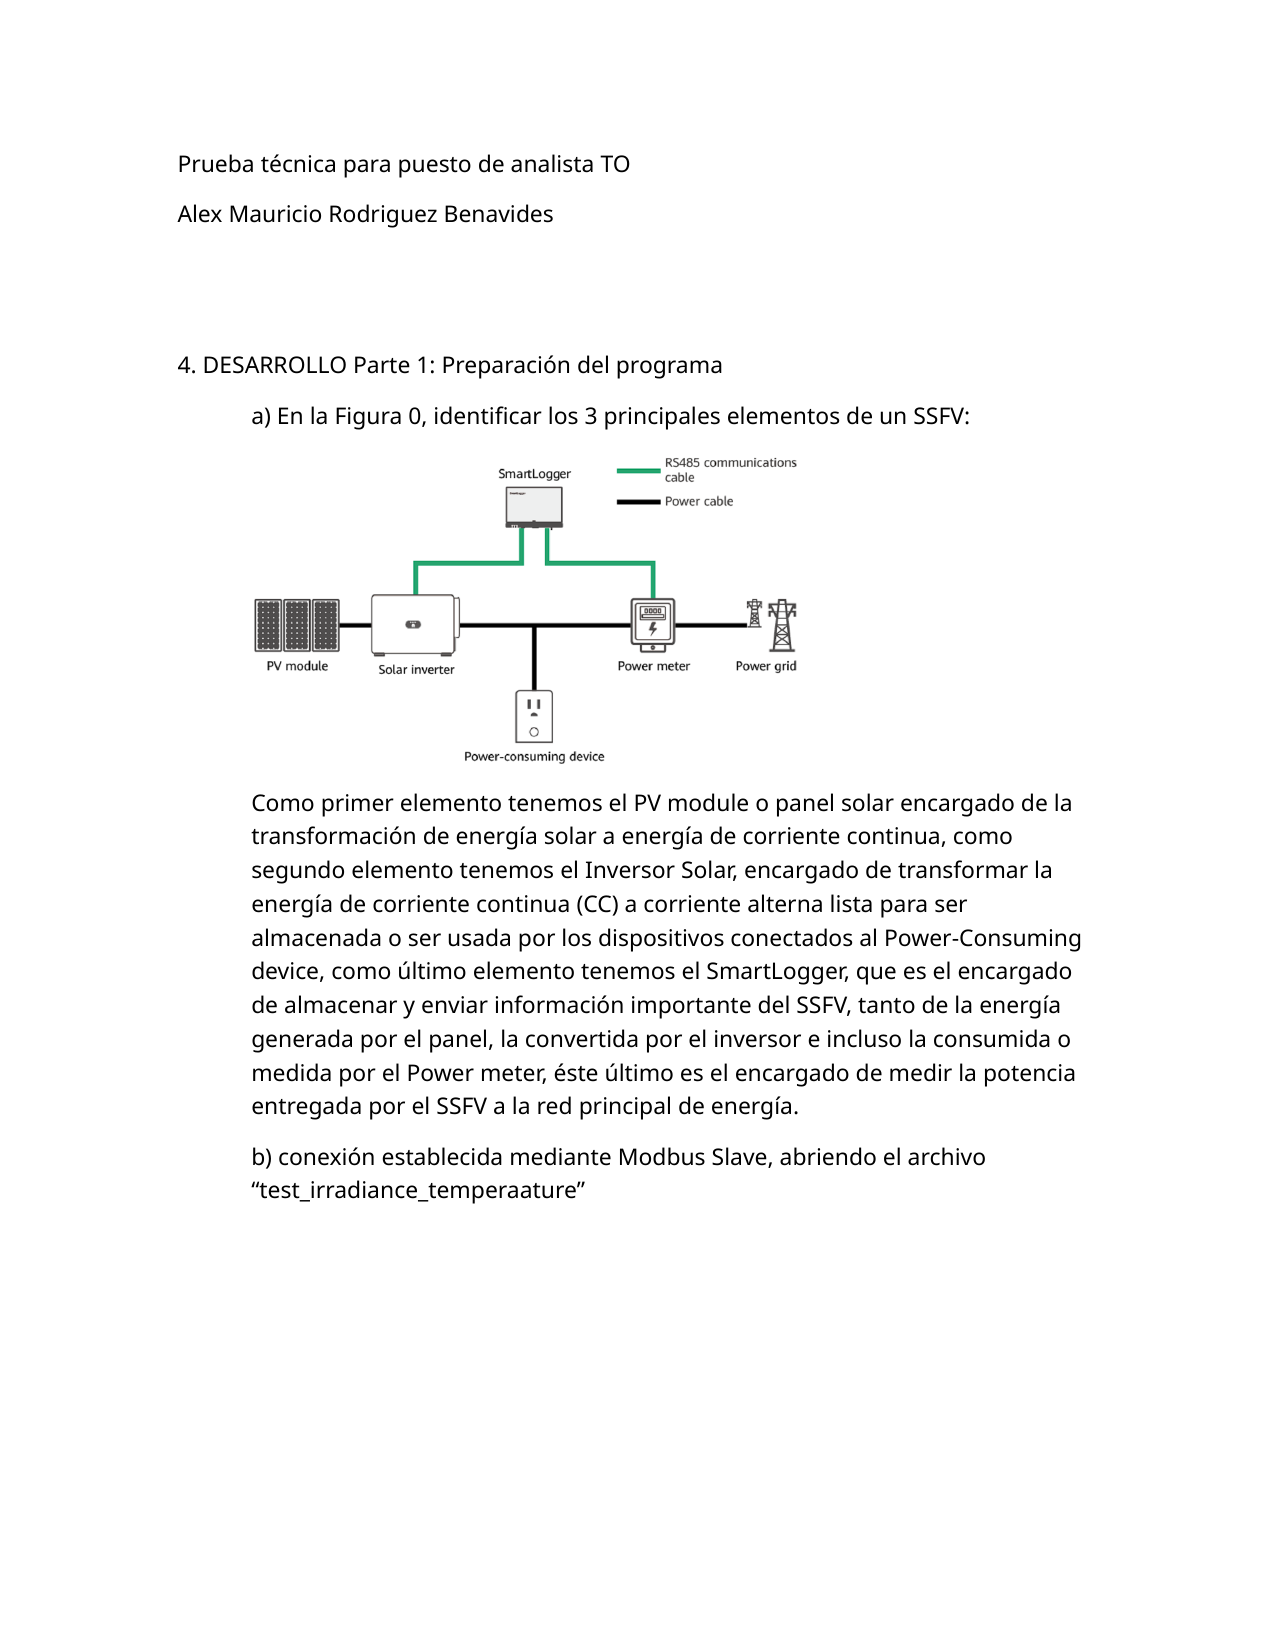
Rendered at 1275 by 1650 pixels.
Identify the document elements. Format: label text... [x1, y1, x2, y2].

text Prueba técnica para puesto de analista TO [177, 148, 1098, 179]
text a) En la Figura 0, identificar los 3 principales elementos de un SSFV: [177, 400, 1098, 431]
picture [251, 450, 822, 768]
text Alex Mauricio Rodriguez Benavides [177, 198, 1098, 229]
text Como primer elemento tenemos el PV module o panel solar encargado de la transformación de energía solar a energía de corriente continua, como segundo elemento tenemos el Inversor Solar, encargado de transformar la energía de corriente continua (CC) a corriente alterna lista para ser almacenada o ser usada por los dispositivos conectados al Power-Consuming device, como último elemento tenemos el SmartLogger, que es el encargado de almacenar y enviar información importante del SSFV, tanto de la energía generada por el panel, la convertida por el inversor e incluso la consumida o medida por el Power meter, éste último es el encargado de medir la potencia entregada por el SSFV a la red principal de energía. [251, 786, 1098, 1121]
text b) conexión establecida mediante Modbus Slave, abriendo el archivo “test_irradiance_temperaature” [251, 1141, 1098, 1206]
text 4. DESARROLLO Parte 1: Preparación del programa [177, 349, 1098, 381]
